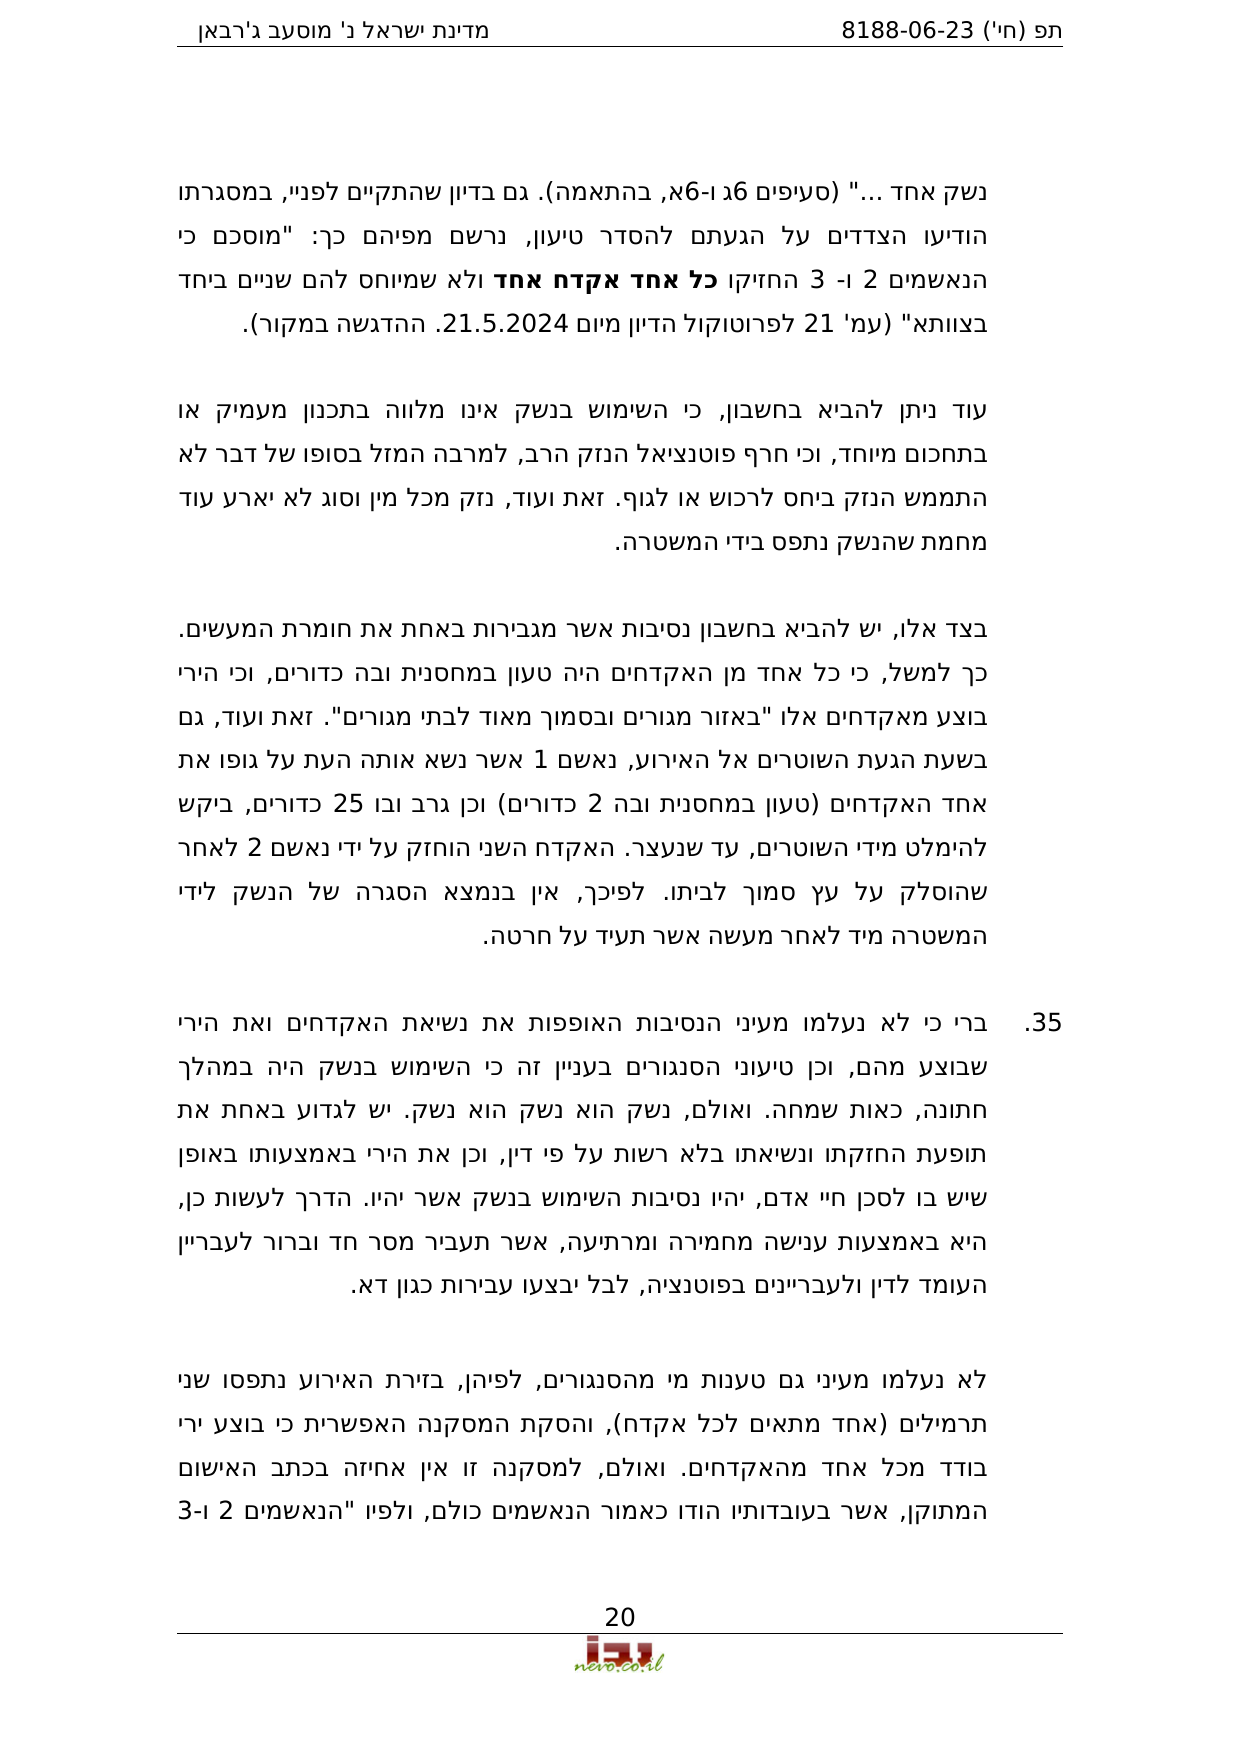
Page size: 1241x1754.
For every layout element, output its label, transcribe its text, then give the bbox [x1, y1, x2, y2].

picture [574, 1635, 666, 1673]
text עוד ניתן להביא בחשבון, כי השימוש בנשק אינו מלווה בתכנון מעמיק או בתחכום מיוחד, וכי חרף פוטנציאל הנזק הרב, למרבה המזל בסופו של דבר לא התממש הנזק ביחס לרכוש או לגוף. זאת ועוד, נזק מכל מין וסוג לא יארע עוד מחמת שהנשק נתפס בידי המשטרה. [177, 396, 1063, 556]
text בצד אלו, יש להביא בחשבון נסיבות אשר מגבירות באחת את חומרת המעשים. כך למשל, כי כל אחד מן האקדחים היה טעון במחסנית ובה כדורים, וכי הירי בוצע מאקדחים אלו "באזור מגורים ובסמוך מאוד לבתי מגורים". זאת ועוד, גם בשעת הגעת השוטרים אל האירוע, נאשם 1 אשר נשא אותה העת על גופו את אחד האקדחים (טעון במחסנית ובה 2 כדורים) וכן גרב ובו 25 כדורים, ביקש להימלט מידי השוטרים, עד שנעצר. האקדח השני הוחזק על ידי נאשם 2 לאחר שהוסלק על עץ סמוך לביתו. לפיכך, אין בנמצא הסגרה של הנשק לידי המשטרה מיד לאחר מעשה אשר תעיד על חרטה. [177, 614, 1063, 950]
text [177, 177, 1063, 338]
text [177, 1365, 1063, 1526]
text 35. ברי כי לא נעלמו מעיני הנסיבות האופפות את נשיאת האקדחים ואת הירי שבוצע מהם, וכן טיעוני הסנגורים בעניין זה כי השימוש בנשק היה במהלך חתונה, כאות שמחה. ואולם, נשק הוא נשק הוא נשק. יש לגדוע באחת את תופעת החזקתו ונשיאתו בלא רשות על פי דין, וכן את הירי באמצעותו באופן שיש בו לסכן חיי אדם, יהיו נסיבות השימוש בנשק אשר יהיו. הדרך לעשות כן, היא באמצעות ענישה מחמירה ומרתיעה, אשר תעביר מסר חד וברור לעבריין העומד לדין ולעבריינים בפוטנציה, לבל יבצעו עבירות כגון דא. [177, 1008, 1063, 1300]
